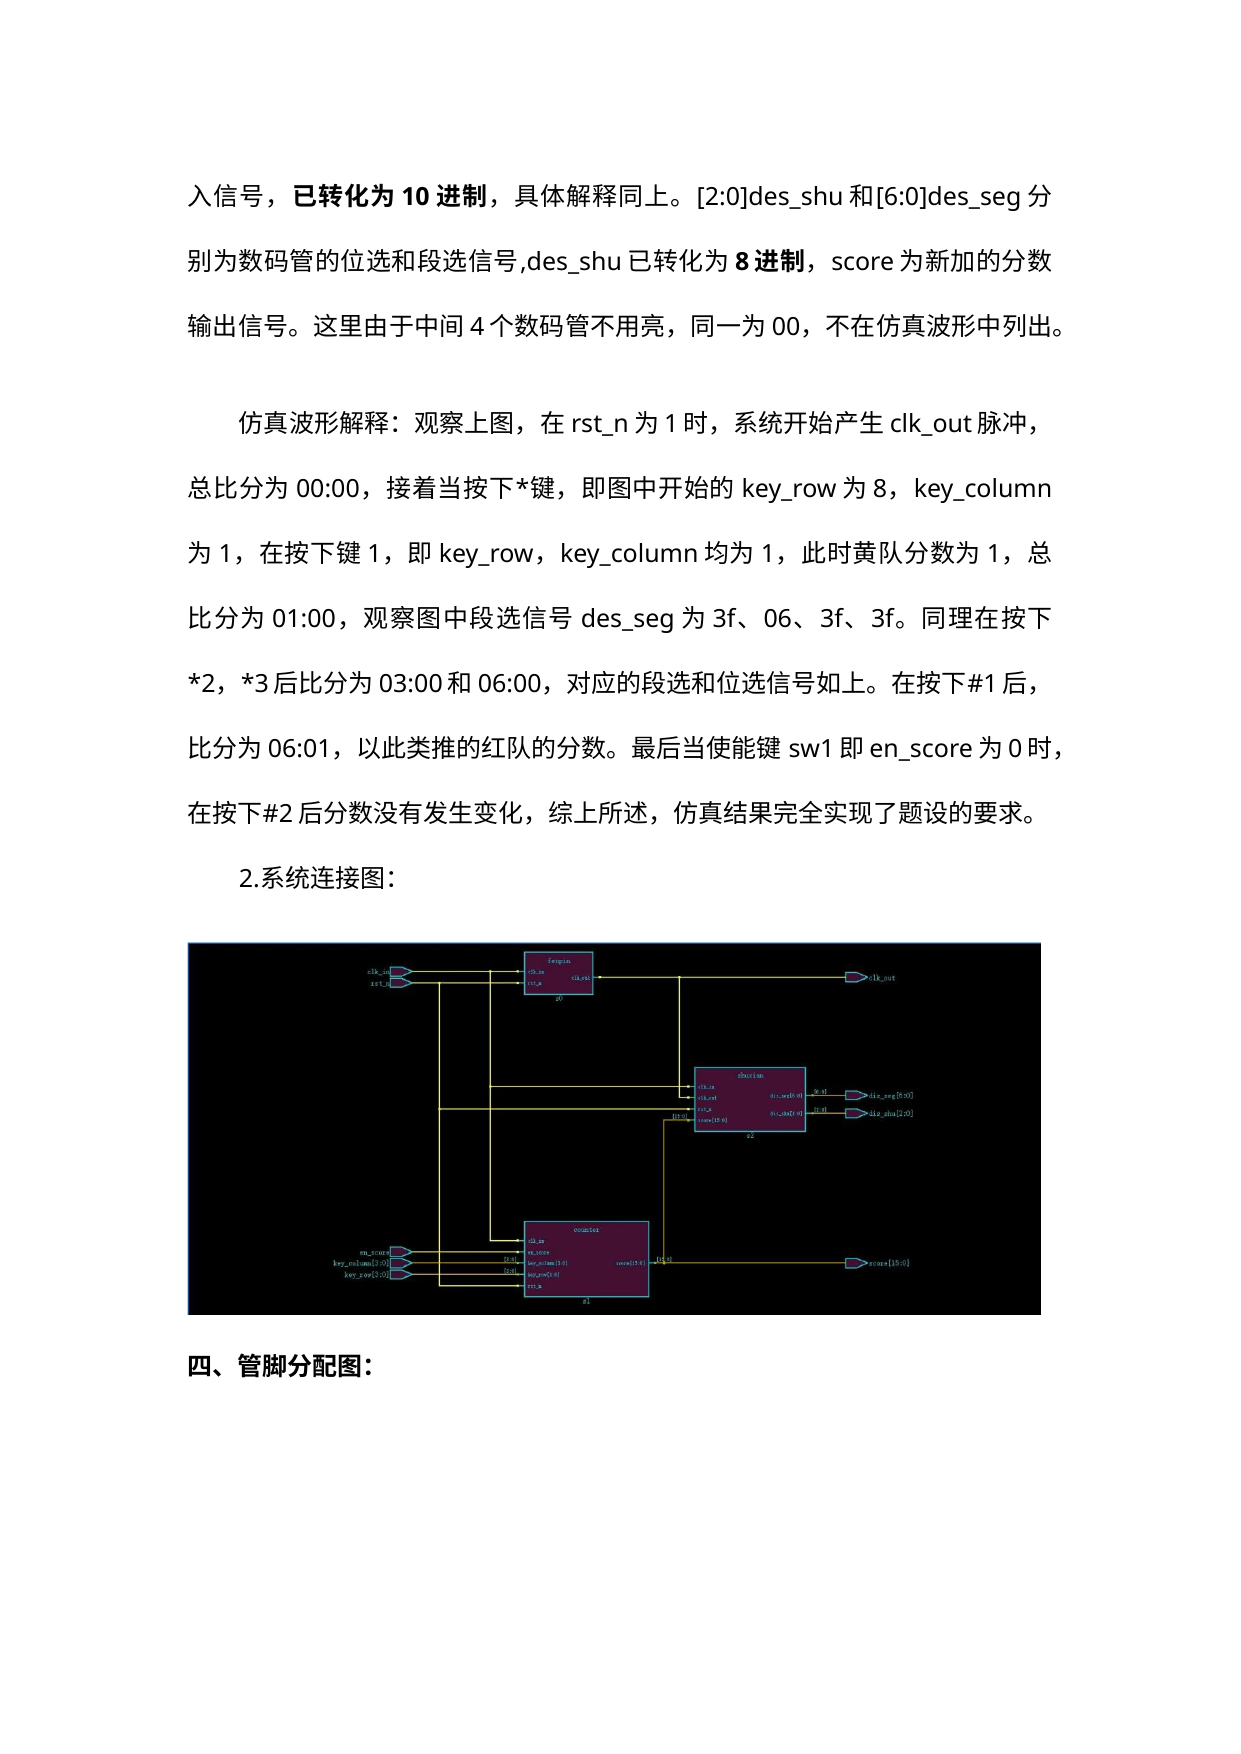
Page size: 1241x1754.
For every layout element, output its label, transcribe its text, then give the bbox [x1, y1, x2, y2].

picture [187, 942, 1041, 1315]
text 仿真波形解释：观察上图，在rst_n为1时，系统开始产生clk_out脉冲，总比分为00:00，接着当按下*键，即图中开始的key_row为8，key_column为1，在按下键1，即key_row，key_column均为1，此时黄队分数为1，总比分为01:00，观察图中段选信号des_seg为3f、06、3f、3f。同理在按下*2，*3后比分为03:00和06:00，对应的段选和位选信号如上。在按下#1后，比分为06:01，以此类推的红队的分数。最后当使能键sw1即en_score为0时，在按下#2后分数没有发生变化，综上所述，仿真结果完全实现了题设的要求。 [187, 389, 1053, 844]
text 2.系统连接图： [187, 844, 1053, 909]
text 四、管脚分配图： [187, 1332, 1053, 1397]
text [187, 162, 1053, 389]
